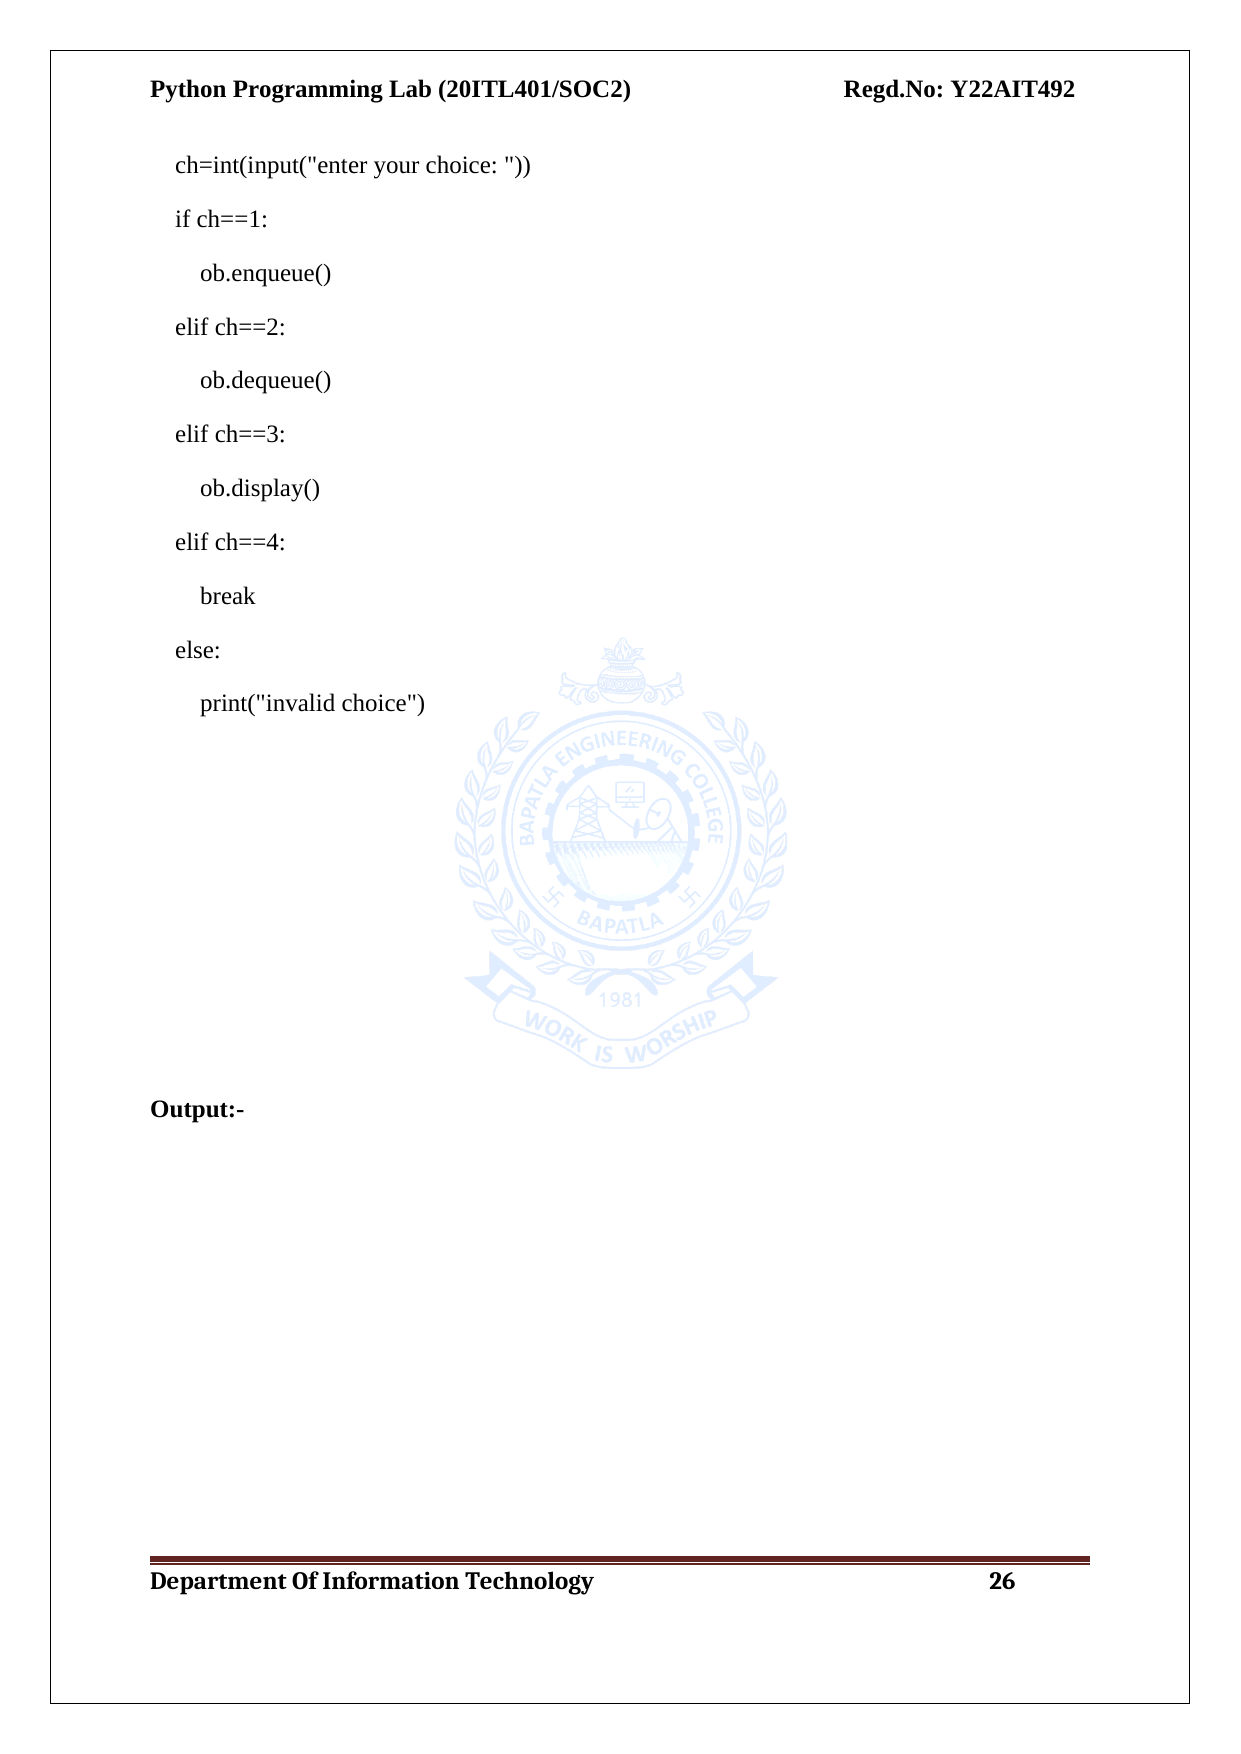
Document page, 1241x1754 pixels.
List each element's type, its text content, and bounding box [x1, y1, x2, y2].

text ob.display() [150, 473, 1090, 502]
text ch=int(input("enter your choice: ")) [150, 150, 1090, 179]
text elif ch==4: [150, 527, 1090, 556]
text Output:- [150, 1094, 1090, 1123]
text if ch==1: [150, 204, 1090, 233]
text print("invalid choice") [150, 688, 1090, 717]
text ob.enqueue() [150, 258, 1090, 286]
text elif ch==2: [150, 312, 1090, 340]
text elif ch==3: [150, 419, 1090, 448]
text else: [150, 635, 1090, 663]
text break [150, 581, 1090, 609]
text ob.dequeue() [150, 365, 1090, 394]
